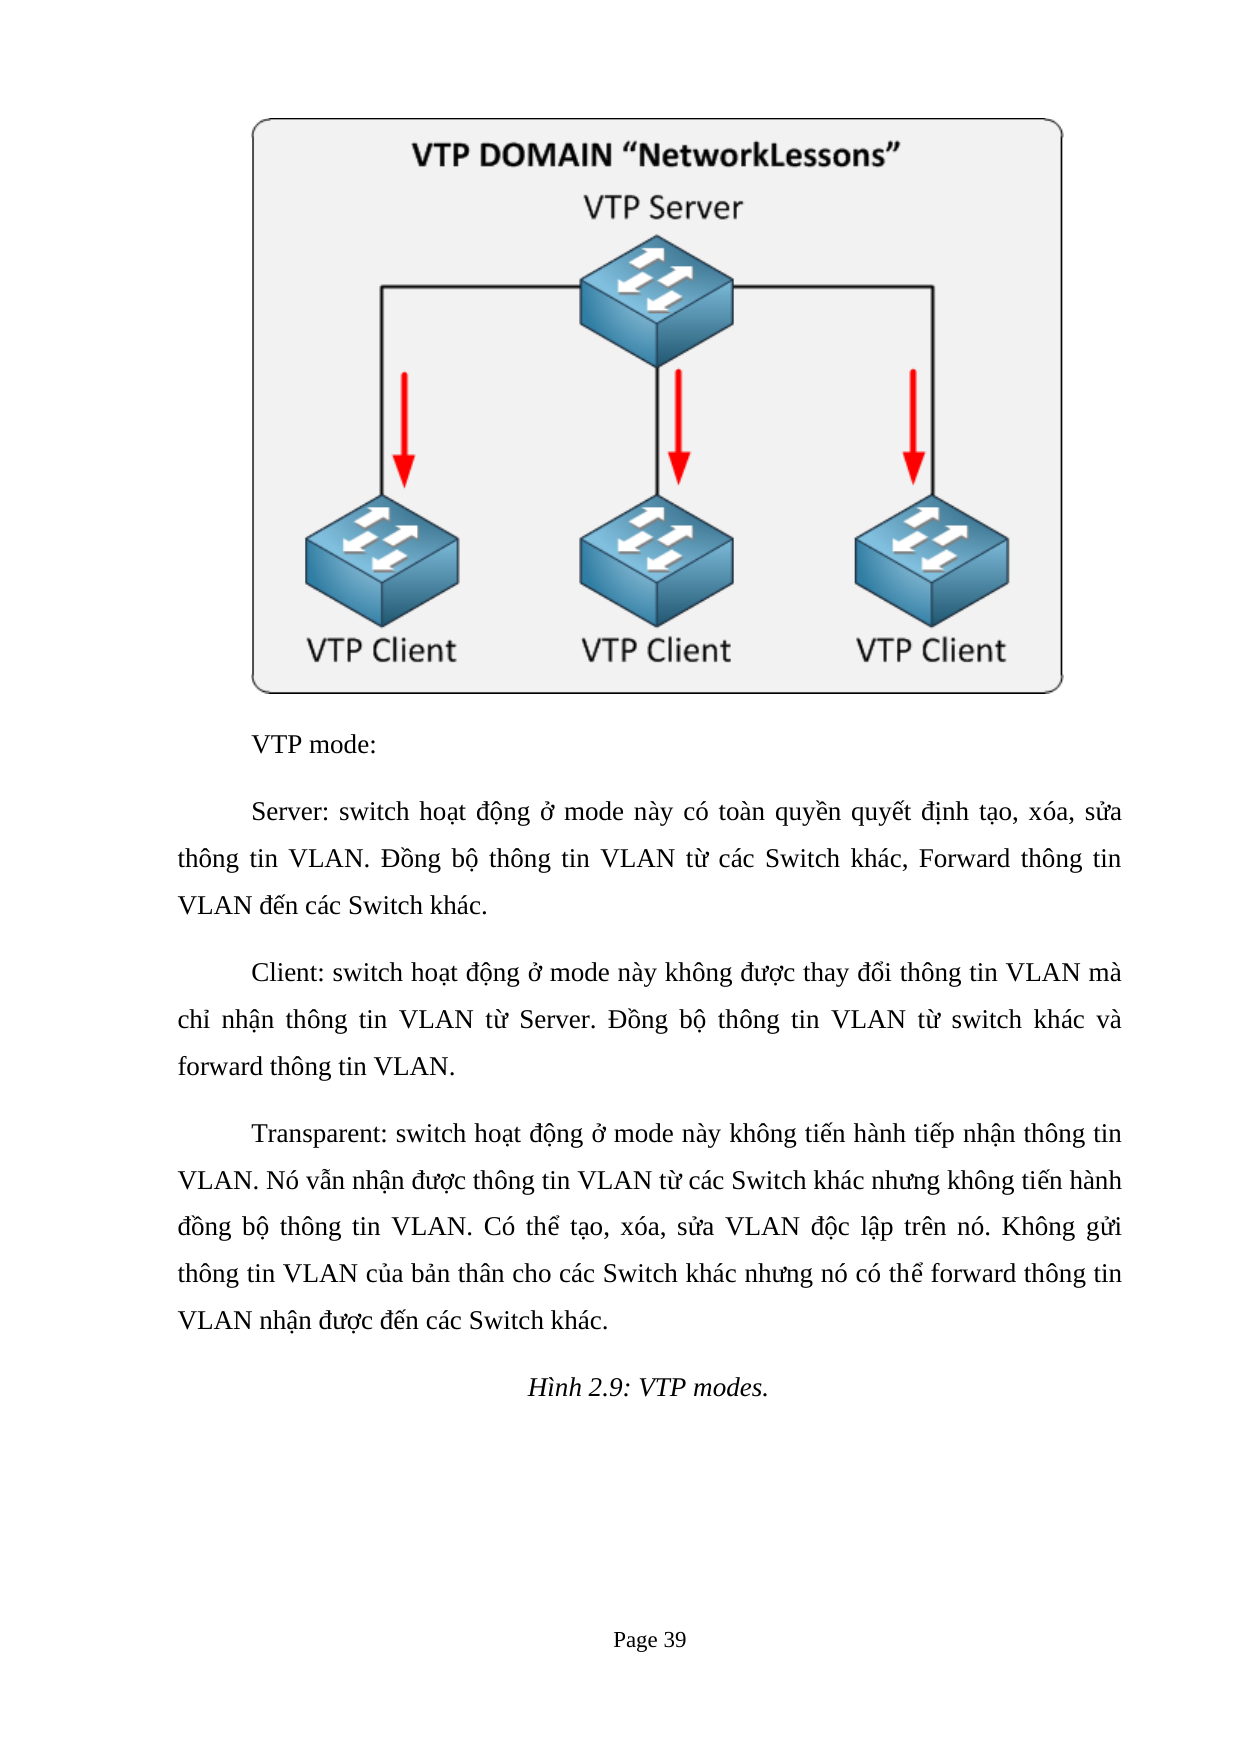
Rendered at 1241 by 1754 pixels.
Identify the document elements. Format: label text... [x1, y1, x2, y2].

picture [251, 118, 1064, 694]
text Client: switch hoạt động ở mode này không được thay đổi thông tin VLAN mà chỉ nhận thông tin VLAN từ Server. Đồng bộ thông tin VLAN từ switch khác và forward thông tin VLAN. [177, 956, 1122, 1081]
text Transparent: switch hoạt động ở mode này không tiến hành tiếp nhận thông tin VLAN. Nó vẫn nhận được thông tin VLAN từ các Switch khác nhưng không tiến hành đồng bộ thông tin VLAN. Có thể tạo, xóa, sửa VLAN độc lập trên nó. Không gửi thông tin VLAN của bản thân cho các Switch khác nhưng nó có thể forward thông tin VLAN nhận được đến các Switch khác. [177, 1117, 1122, 1335]
text Hình 2.9: VTP modes. [177, 1371, 1122, 1402]
text VTP mode: [177, 728, 1122, 759]
text Server: switch hoạt động ở mode này có toàn quyền quyết định tạo, xóa, sửa thông tin VLAN. Đồng bộ thông tin VLAN từ các Switch khác, Forward thông tin VLAN đến các Switch khác. [177, 795, 1122, 920]
